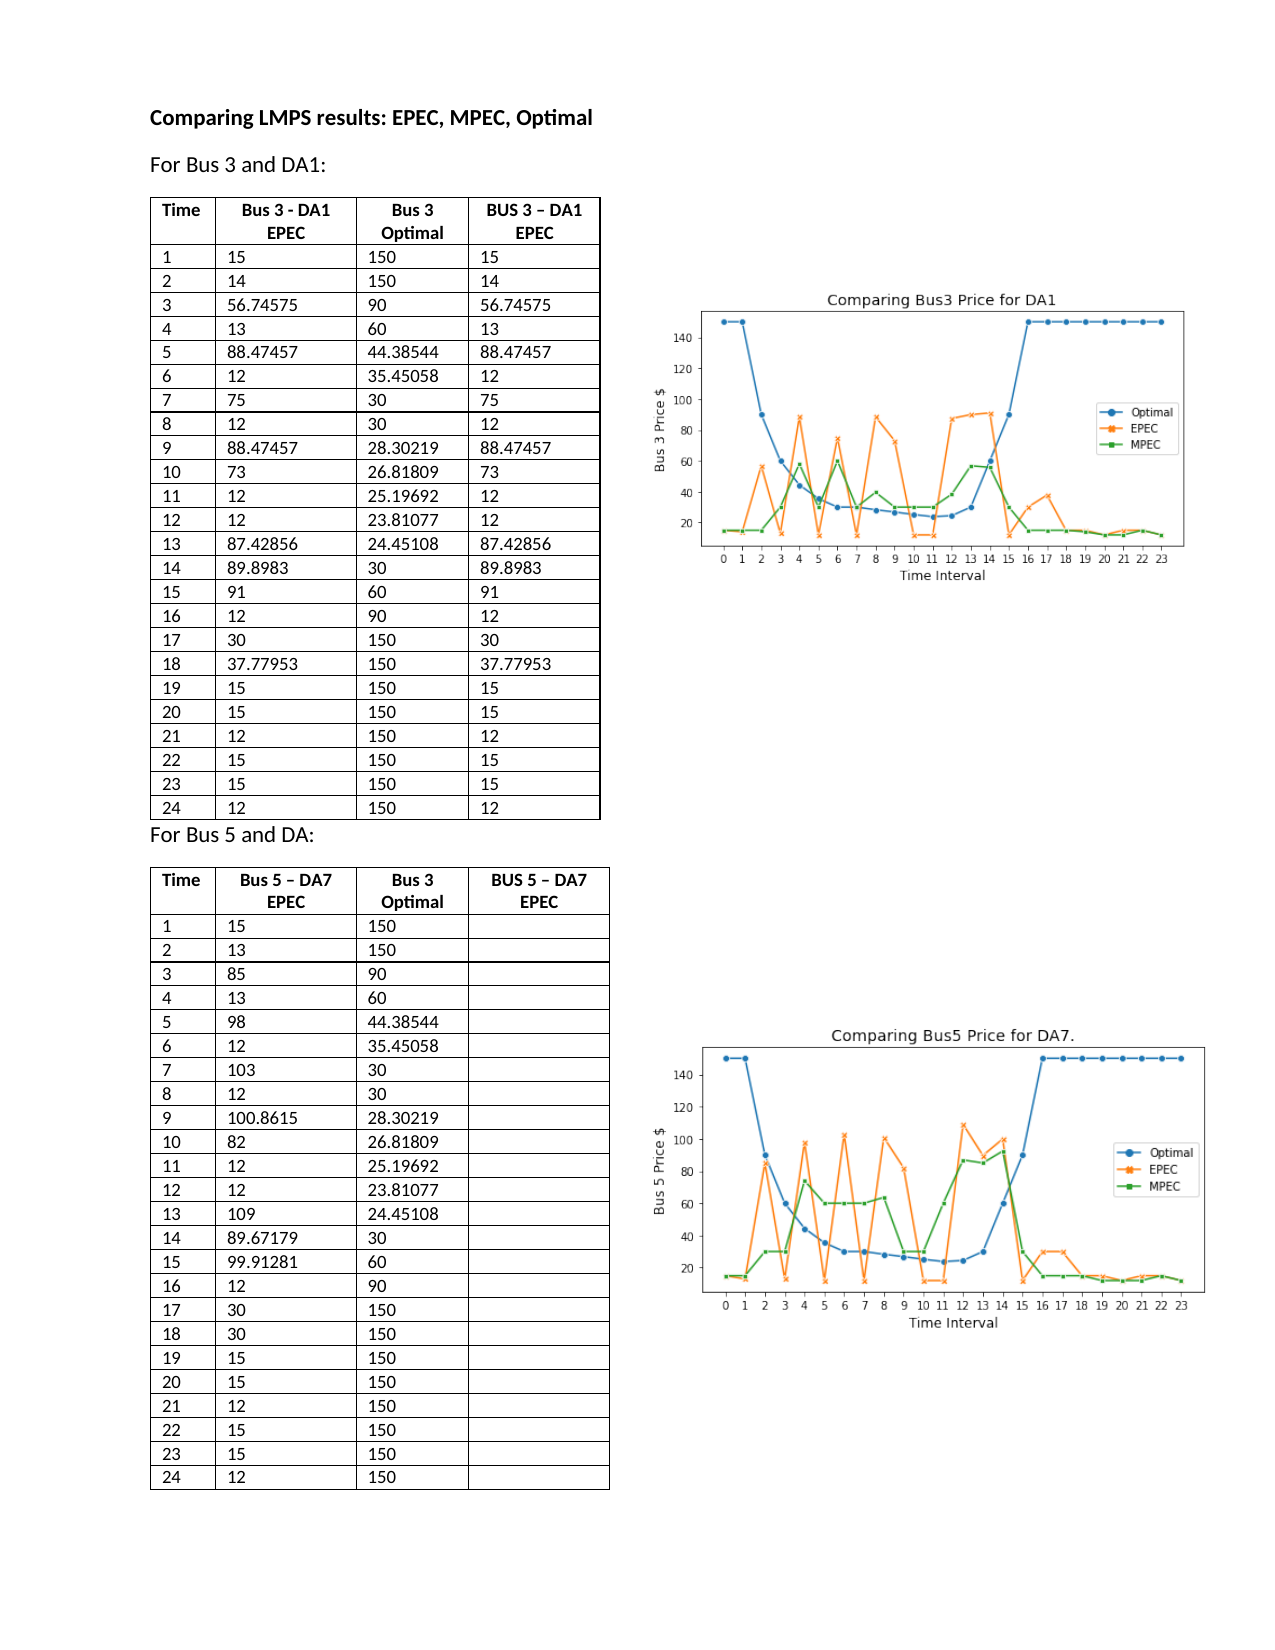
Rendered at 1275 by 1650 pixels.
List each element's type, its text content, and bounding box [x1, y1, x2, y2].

table_cell 103 [216, 1058, 356, 1081]
table_cell [469, 1298, 609, 1321]
table_cell 18 [151, 1322, 215, 1345]
table_cell 90 [357, 293, 468, 316]
table_cell 150 [357, 1370, 468, 1393]
table_cell 12 [151, 508, 215, 531]
table_cell 100.8615 [216, 1106, 356, 1129]
table_cell 11 [151, 484, 215, 507]
table_cell 89.67179 [216, 1226, 356, 1249]
table_cell 13 [216, 939, 356, 961]
text For Bus 5 and DA: [150, 820, 1125, 848]
table_cell [469, 1442, 609, 1464]
table_cell 21 [151, 1394, 215, 1417]
table_cell 15 [216, 772, 356, 795]
table_cell 30 [357, 556, 468, 579]
table_cell 11 [151, 1154, 215, 1177]
table_cell 2 [151, 269, 215, 292]
table_cell 12 [216, 796, 356, 819]
table_cell 87.42856 [216, 532, 356, 555]
table_cell 15 [469, 772, 599, 795]
table_cell 23.81077 [357, 508, 468, 531]
table_cell 88.47457 [469, 341, 599, 363]
table_cell 150 [357, 269, 468, 292]
table_cell 90 [357, 604, 468, 627]
table_cell 150 [357, 245, 468, 268]
table_cell [469, 1034, 609, 1057]
table_cell 150 [357, 748, 468, 771]
table_cell 150 [357, 676, 468, 699]
table_cell 20 [151, 700, 215, 723]
table_cell 18 [151, 652, 215, 675]
table_cell [469, 1466, 609, 1488]
table_cell 26.81809 [357, 460, 468, 483]
table_cell 150 [357, 772, 468, 795]
table_cell 12 [469, 796, 599, 819]
table_cell 15 [151, 1250, 215, 1273]
table_cell 17 [151, 628, 215, 651]
table_cell 30 [357, 413, 468, 435]
table_cell 25.19692 [357, 1154, 468, 1177]
table_cell 15 [216, 1370, 356, 1393]
table_cell 13 [216, 986, 356, 1009]
table_cell 150 [357, 652, 468, 675]
table_cell [469, 1202, 609, 1225]
table_cell 4 [151, 986, 215, 1009]
table_cell [469, 1322, 609, 1345]
table_cell 13 [151, 1202, 215, 1225]
table_cell 99.91281 [216, 1250, 356, 1273]
table_cell 150 [357, 724, 468, 747]
table_cell 98 [216, 1010, 356, 1033]
table_cell 150 [357, 628, 468, 651]
table_cell 9 [151, 436, 215, 459]
table_cell 12 [216, 1178, 356, 1201]
table_cell 150 [357, 915, 468, 937]
table_cell 1 [151, 245, 215, 268]
table_cell 6 [151, 1034, 215, 1057]
table_cell 16 [151, 604, 215, 627]
picture [646, 1022, 1211, 1338]
table_cell 150 [357, 939, 468, 961]
table_cell 12 [469, 484, 599, 507]
table_cell 24 [151, 1466, 215, 1488]
table_cell 12 [469, 724, 599, 747]
table_cell 85 [216, 963, 356, 985]
table_cell 37.77953 [216, 652, 356, 675]
table_cell 28.30219 [357, 1106, 468, 1129]
table_cell 90 [357, 1274, 468, 1297]
table_cell 44.38544 [357, 1010, 468, 1033]
table_cell 19 [151, 1346, 215, 1369]
table_cell 7 [151, 1058, 215, 1081]
table_cell 150 [357, 1346, 468, 1369]
table_cell 7 [151, 389, 215, 411]
table_cell 150 [357, 1442, 468, 1464]
table_cell 2 [151, 939, 215, 961]
table_cell 30 [216, 1322, 356, 1345]
table_cell 12 [216, 724, 356, 747]
table_cell 23 [151, 772, 215, 795]
table_cell 150 [357, 1466, 468, 1488]
table_cell [469, 963, 609, 985]
table_cell 12 [216, 1082, 356, 1105]
table_cell 30 [216, 628, 356, 651]
table_header Bus 5 – DA7 EPEC [216, 868, 356, 913]
table_cell 1 [151, 915, 215, 937]
table_cell [469, 1346, 609, 1369]
table_cell 73 [216, 460, 356, 483]
table_cell 14 [469, 269, 599, 292]
table_cell 88.47457 [216, 436, 356, 459]
picture [647, 286, 1190, 590]
table_cell 13 [151, 532, 215, 555]
table_cell 12 [469, 508, 599, 531]
table_cell 15 [216, 245, 356, 268]
table_cell 150 [357, 1322, 468, 1345]
table_cell 60 [357, 317, 468, 339]
table_cell [469, 1418, 609, 1441]
table_cell [469, 986, 609, 1009]
table_cell 25.19692 [357, 484, 468, 507]
table_cell [469, 915, 609, 937]
table_cell 90 [357, 963, 468, 985]
table_cell 91 [216, 580, 356, 603]
table_cell 9 [151, 1106, 215, 1129]
table_cell 12 [216, 1466, 356, 1488]
table_cell 150 [357, 1418, 468, 1441]
table_cell 12 [469, 604, 599, 627]
table_header Bus 3 Optimal [357, 868, 468, 913]
table_cell 12 [216, 484, 356, 507]
table_cell 30 [357, 1082, 468, 1105]
table_header Time [151, 198, 215, 244]
table_cell 15 [216, 676, 356, 699]
table_cell 10 [151, 460, 215, 483]
table_cell [469, 1010, 609, 1033]
table_cell 26.81809 [357, 1130, 468, 1153]
table_cell 22 [151, 1418, 215, 1441]
table_cell 56.74575 [469, 293, 599, 316]
table_cell 35.45058 [357, 365, 468, 387]
table_cell 16 [151, 1274, 215, 1297]
table_cell 21 [151, 724, 215, 747]
table_cell [469, 1226, 609, 1249]
table_cell 30 [357, 1058, 468, 1081]
table_cell [469, 1250, 609, 1273]
table_cell 60 [357, 580, 468, 603]
table_cell 12 [216, 1394, 356, 1417]
table_cell 35.45058 [357, 1034, 468, 1057]
table_cell 150 [357, 1298, 468, 1321]
table_cell 5 [151, 341, 215, 363]
table_cell 30 [216, 1298, 356, 1321]
table_cell 109 [216, 1202, 356, 1225]
table_cell 24.45108 [357, 1202, 468, 1225]
table_cell [469, 1370, 609, 1393]
table_cell 12 [469, 413, 599, 435]
table_cell 14 [216, 269, 356, 292]
table_cell [469, 1130, 609, 1153]
table_cell 15 [469, 700, 599, 723]
table_cell 3 [151, 293, 215, 316]
table_cell 91 [469, 580, 599, 603]
table_cell 12 [216, 1034, 356, 1057]
table_cell [469, 1106, 609, 1129]
table_cell 15 [469, 245, 599, 268]
table_cell [469, 939, 609, 961]
table_cell 44.38544 [357, 341, 468, 363]
table_cell 15 [216, 748, 356, 771]
table_cell 15 [216, 1346, 356, 1369]
table_cell 14 [151, 1226, 215, 1249]
table_cell 88.47457 [216, 341, 356, 363]
table_cell 75 [216, 389, 356, 411]
table_cell 12 [216, 508, 356, 531]
table_cell 23 [151, 1442, 215, 1464]
table_cell 89.8983 [469, 556, 599, 579]
table_cell 15 [216, 1442, 356, 1464]
table_cell 88.47457 [469, 436, 599, 459]
table_cell 3 [151, 963, 215, 985]
table_cell 37.77953 [469, 652, 599, 675]
table_cell 5 [151, 1010, 215, 1033]
table_cell 12 [216, 1274, 356, 1297]
table_cell 12 [469, 365, 599, 387]
table_cell 30 [357, 1226, 468, 1249]
table_cell [469, 1394, 609, 1417]
table_cell 73 [469, 460, 599, 483]
table_cell 28.30219 [357, 436, 468, 459]
table_cell 6 [151, 365, 215, 387]
table_cell 89.8983 [216, 556, 356, 579]
table_cell 150 [357, 700, 468, 723]
table_cell 17 [151, 1298, 215, 1321]
table_cell 15 [469, 748, 599, 771]
table_cell 8 [151, 413, 215, 435]
table_cell 82 [216, 1130, 356, 1153]
table_cell 30 [357, 389, 468, 411]
table_cell 15 [469, 676, 599, 699]
table_cell 150 [357, 1394, 468, 1417]
table_header Bus 3 Optimal [357, 198, 468, 244]
table_cell [469, 1058, 609, 1081]
table_header Time [151, 868, 215, 913]
table_cell [469, 1082, 609, 1105]
table_cell 13 [469, 317, 599, 339]
table_cell 12 [216, 1154, 356, 1177]
table_cell 87.42856 [469, 532, 599, 555]
table_cell 23.81077 [357, 1178, 468, 1201]
table_cell [469, 1154, 609, 1177]
table_cell 12 [216, 604, 356, 627]
table_cell 15 [216, 700, 356, 723]
table_cell 22 [151, 748, 215, 771]
table_cell 15 [216, 1418, 356, 1441]
table_cell 20 [151, 1370, 215, 1393]
table_cell 4 [151, 317, 215, 339]
table_cell 10 [151, 1130, 215, 1153]
table_cell 60 [357, 1250, 468, 1273]
table_cell 30 [469, 628, 599, 651]
table_cell 19 [151, 676, 215, 699]
table_header Bus 3 - DA1 EPEC [216, 198, 356, 244]
table_cell [469, 1178, 609, 1201]
table_cell 24.45108 [357, 532, 468, 555]
table_cell 14 [151, 556, 215, 579]
table_cell 8 [151, 1082, 215, 1105]
table_cell 12 [216, 413, 356, 435]
table_cell 75 [469, 389, 599, 411]
table_cell 24 [151, 796, 215, 819]
table_cell [469, 1274, 609, 1297]
text Comparing LMPS results: EPEC, MPEC, Optimal [150, 103, 1125, 131]
table_cell 60 [357, 986, 468, 1009]
table_cell 150 [357, 796, 468, 819]
table_cell 13 [216, 317, 356, 339]
table_cell 12 [216, 365, 356, 387]
table_cell 12 [151, 1178, 215, 1201]
text For Bus 3 and DA1: [150, 150, 1125, 178]
table_cell 56.74575 [216, 293, 356, 316]
table_cell 15 [151, 580, 215, 603]
table_header BUS 3 – DA1 EPEC [469, 198, 599, 244]
table_cell 15 [216, 915, 356, 937]
table_header BUS 5 – DA7 EPEC [469, 868, 609, 913]
